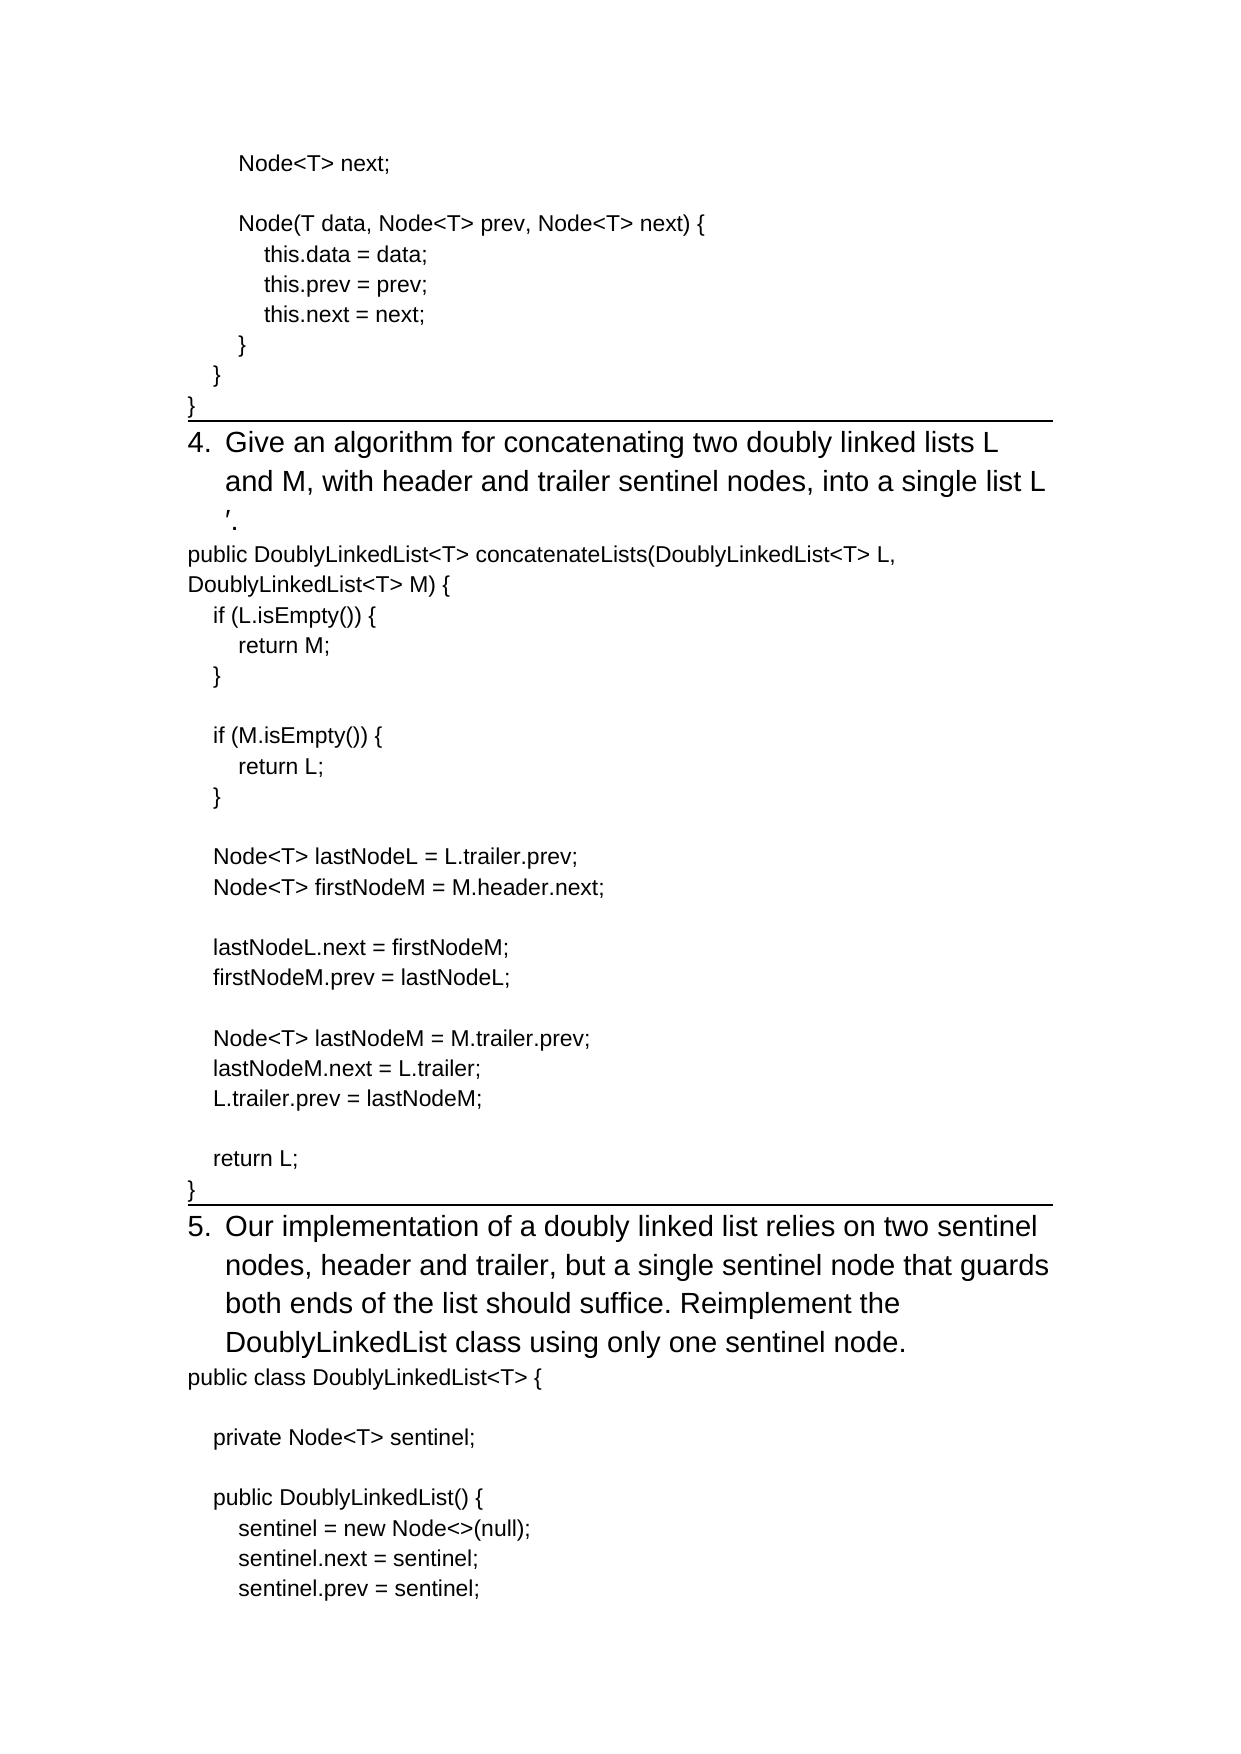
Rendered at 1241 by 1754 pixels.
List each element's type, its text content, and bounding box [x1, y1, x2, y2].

text this.data = data; [187, 241, 1053, 267]
text public DoublyLinkedList<T> concatenateLists(DoublyLinkedList<T> L, DoublyLinkedList<T> M) { [187, 541, 1053, 598]
text sentinel = new Node<>(null); [187, 1514, 1053, 1541]
text } [187, 361, 1053, 388]
text return M; [187, 632, 1053, 658]
text } [187, 392, 1053, 422]
text } [187, 662, 1053, 688]
list Give an algorithm for concatenating two doubly linked lists L and M, with header and trailer sentinel nodes, into a single list L′. [187, 426, 1053, 536]
text public DoublyLinkedList() { [187, 1484, 1053, 1511]
text sentinel.prev = sentinel; [187, 1575, 1053, 1601]
text if (M.isEmpty()) { [187, 722, 1053, 749]
text } [187, 331, 1053, 358]
text Node<T> next; [187, 150, 1053, 176]
text Node(T data, Node<T> prev, Node<T> next) { [187, 210, 1053, 237]
text if (L.isEmpty()) { [187, 602, 1053, 628]
text lastNodeL.next = firstNodeM; [187, 934, 1053, 960]
list Our implementation of a doubly linked list relies on two sentinel nodes, header and trailer, but a single sentinel node that guards both ends of the list should suffice. Reimplement the DoublyLinkedList class using only one sentinel node. [187, 1209, 1053, 1358]
text this.prev = prev; [187, 271, 1053, 297]
text private Node<T> sentinel; [187, 1424, 1053, 1450]
text return L; [187, 1145, 1053, 1172]
text this.next = next; [187, 301, 1053, 327]
text } [187, 1176, 1053, 1206]
text L.trailer.prev = lastNodeM; [187, 1085, 1053, 1111]
text Node<T> lastNodeM = M.trailer.prev; [187, 1024, 1053, 1051]
text return L; [187, 753, 1053, 779]
text sentinel.next = sentinel; [187, 1545, 1053, 1571]
text } [187, 783, 1053, 809]
text firstNodeM.prev = lastNodeL; [187, 964, 1053, 990]
text lastNodeM.next = L.trailer; [187, 1055, 1053, 1081]
text public class DoublyLinkedList<T> { [187, 1363, 1053, 1390]
text Node<T> lastNodeL = L.trailer.prev; [187, 843, 1053, 869]
text Node<T> firstNodeM = M.header.next; [187, 873, 1053, 900]
